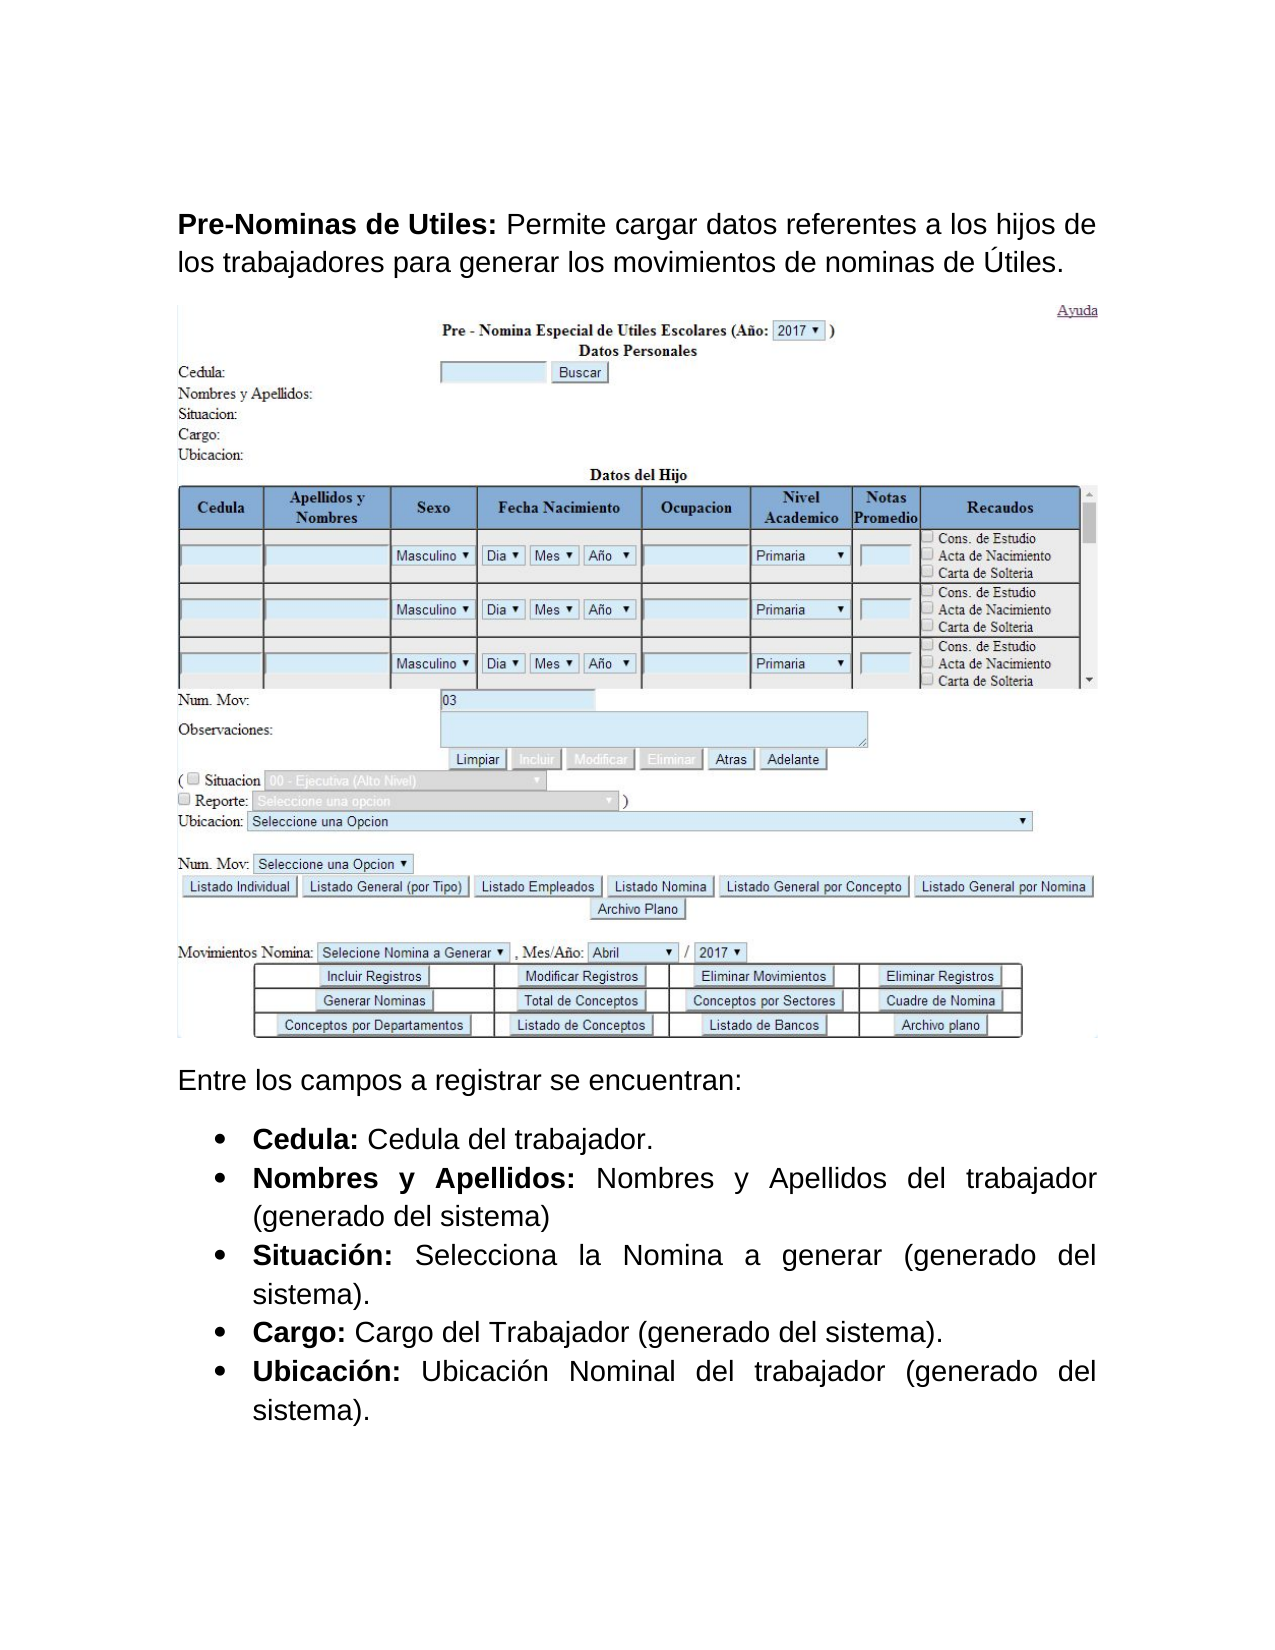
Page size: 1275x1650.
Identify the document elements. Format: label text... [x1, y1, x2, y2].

list Situación: Selecciona la Nomina a generar (generado del sistema). [215, 1238, 1098, 1310]
list Cedula: Cedula del trabajador. [215, 1122, 1098, 1156]
picture [177, 305, 1098, 1038]
list Cargo: Cargo del Trabajador (generado del sistema). [215, 1315, 1098, 1349]
text Entre los campos a registrar se encuentran: [177, 1062, 1098, 1096]
list Nombres y Apellidos: Nombres y Apellidos del trabajador (generado del sistema) [215, 1161, 1098, 1233]
list Ubicación: Ubicación Nominal del trabajador (generado del sistema). [215, 1354, 1098, 1426]
text Pre-Nominas de Utiles: Permite cargar datos referentes a los hijos de los trabajadores para generar los movimientos de nominas de Útiles. [177, 207, 1098, 279]
